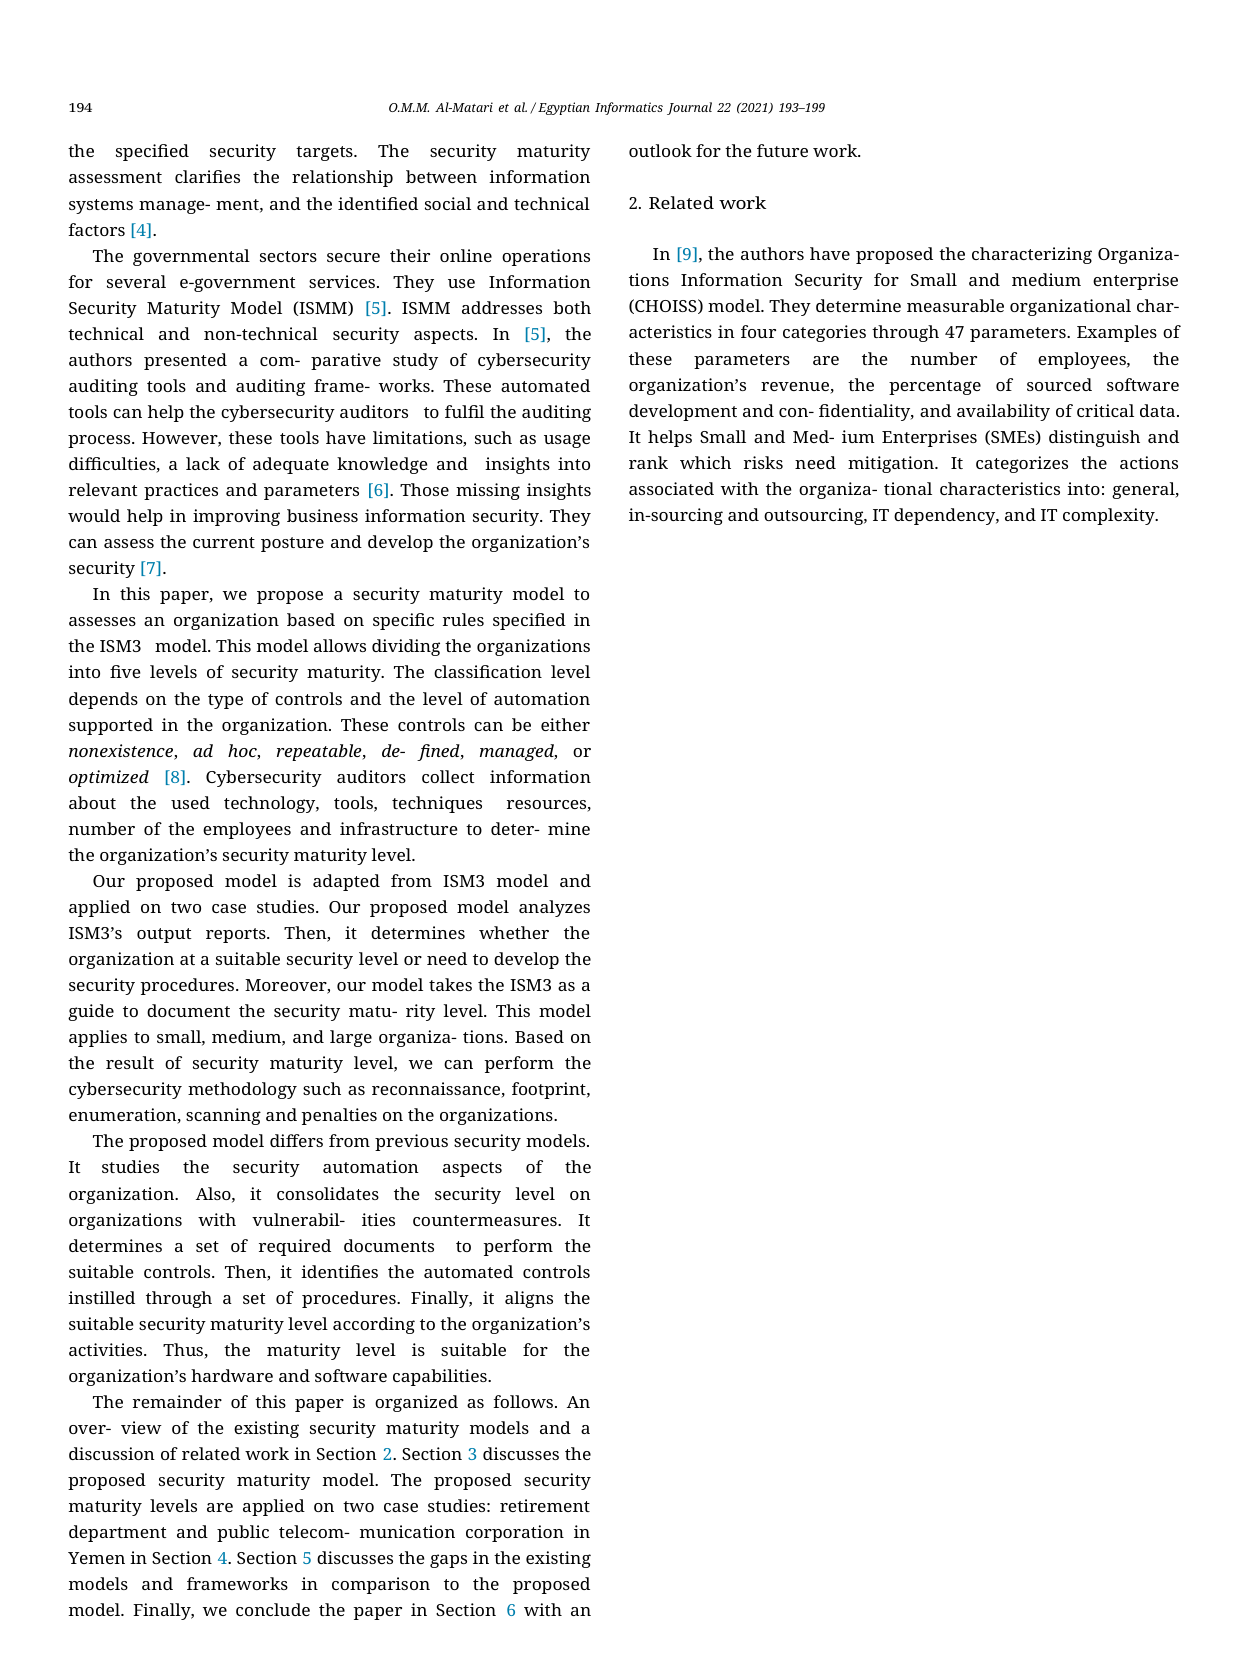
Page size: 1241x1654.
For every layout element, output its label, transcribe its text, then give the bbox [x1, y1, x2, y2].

text The proposed model differs from previous security models. It studies the security automation aspects of the organization. Also, it consolidates the security level on organizations with vulnerabil- ities countermeasures. It determines a set of required documents to perform the suitable controls. Then, it identifies the automated controls instilled through a set of procedures. Finally, it aligns the suitable security maturity level according to the organization’s activities. Thus, the maturity level is suitable for the organization’s hardware and software capabilities. [68, 1130, 591, 1387]
text In this paper, we propose a security maturity model to assesses an organization based on specific rules specified in the ISM3 model. This model allows dividing the organizations into five levels of security maturity. The classification level depends on the type of controls and the level of automation supported in the organization. These controls can be either nonexistence, ad hoc, repeatable, de- fined, managed, or optimized [8]. Cybersecurity auditors collect information about the used technology, tools, techniques resources, number of the employees and infrastructure to deter- mine the organization’s security maturity level. [68, 583, 591, 866]
text The remainder of this paper is organized as follows. An over- view of the existing security maturity models and a discussion of related work in Section 2. Section 3 discusses the proposed security maturity model. The proposed security maturity levels are applied on two case studies: retirement department and public telecom- munication corporation in Yemen in Section 4. Section 5 discusses the gaps in the existing models and frameworks in comparison to the proposed model. Finally, we conclude the paper in Section 6 with an outlook for the future work. [68, 1391, 591, 1622]
text The governmental sectors secure their online operations for several e-government services. They use Information Security Maturity Model (ISMM) [5]. ISMM addresses both technical and non-technical security aspects. In [5], the authors presented a com- parative study of cybersecurity auditing tools and auditing frame- works. These automated tools can help the cybersecurity auditors to fulfil the auditing process. However, these tools have limitations, such as usage difficulties, a lack of adequate knowledge and insights into relevant practices and parameters [6]. Those missing insights would help in improving business information security. They can assess the current posture and develop the organization’s security [7]. [68, 244, 591, 579]
picture [217, 1552, 224, 1561]
text the specified security targets. The security maturity assessment clarifies the relationship between information systems manage- ment, and the identified social and technical factors [4]. [68, 140, 591, 241]
list Related work [628, 192, 1184, 214]
text In [9], the authors have proposed the characterizing Organiza- tions Information Security for Small and medium enterprise (CHOISS) model. They determine measurable organizational char- acteristics in four categories through 47 parameters. Examples of these parameters are the number of employees, the organization’s revenue, the percentage of sourced software development and con- fidentiality, and availability of critical data. It helps Small and Med- ium Enterprises (SMEs) distinguish and rank which risks need mitigation. It categorizes the actions associated with the organiza- tional characteristics into: general, in-sourcing and outsourcing, IT dependency, and IT complexity. [628, 243, 1180, 526]
text Our proposed model is adapted from ISM3 model and applied on two case studies. Our proposed model analyzes ISM3’s output reports. Then, it determines whether the organization at a suitable security level or need to develop the security procedures. Moreover, our model takes the ISM3 as a guide to document the security matu- rity level. This model applies to small, medium, and large organiza- tions. Based on the result of security maturity level, we can perform the cybersecurity methodology such as reconnaissance, footprint, enumeration, scanning and penalties on the organizations. [68, 869, 591, 1127]
